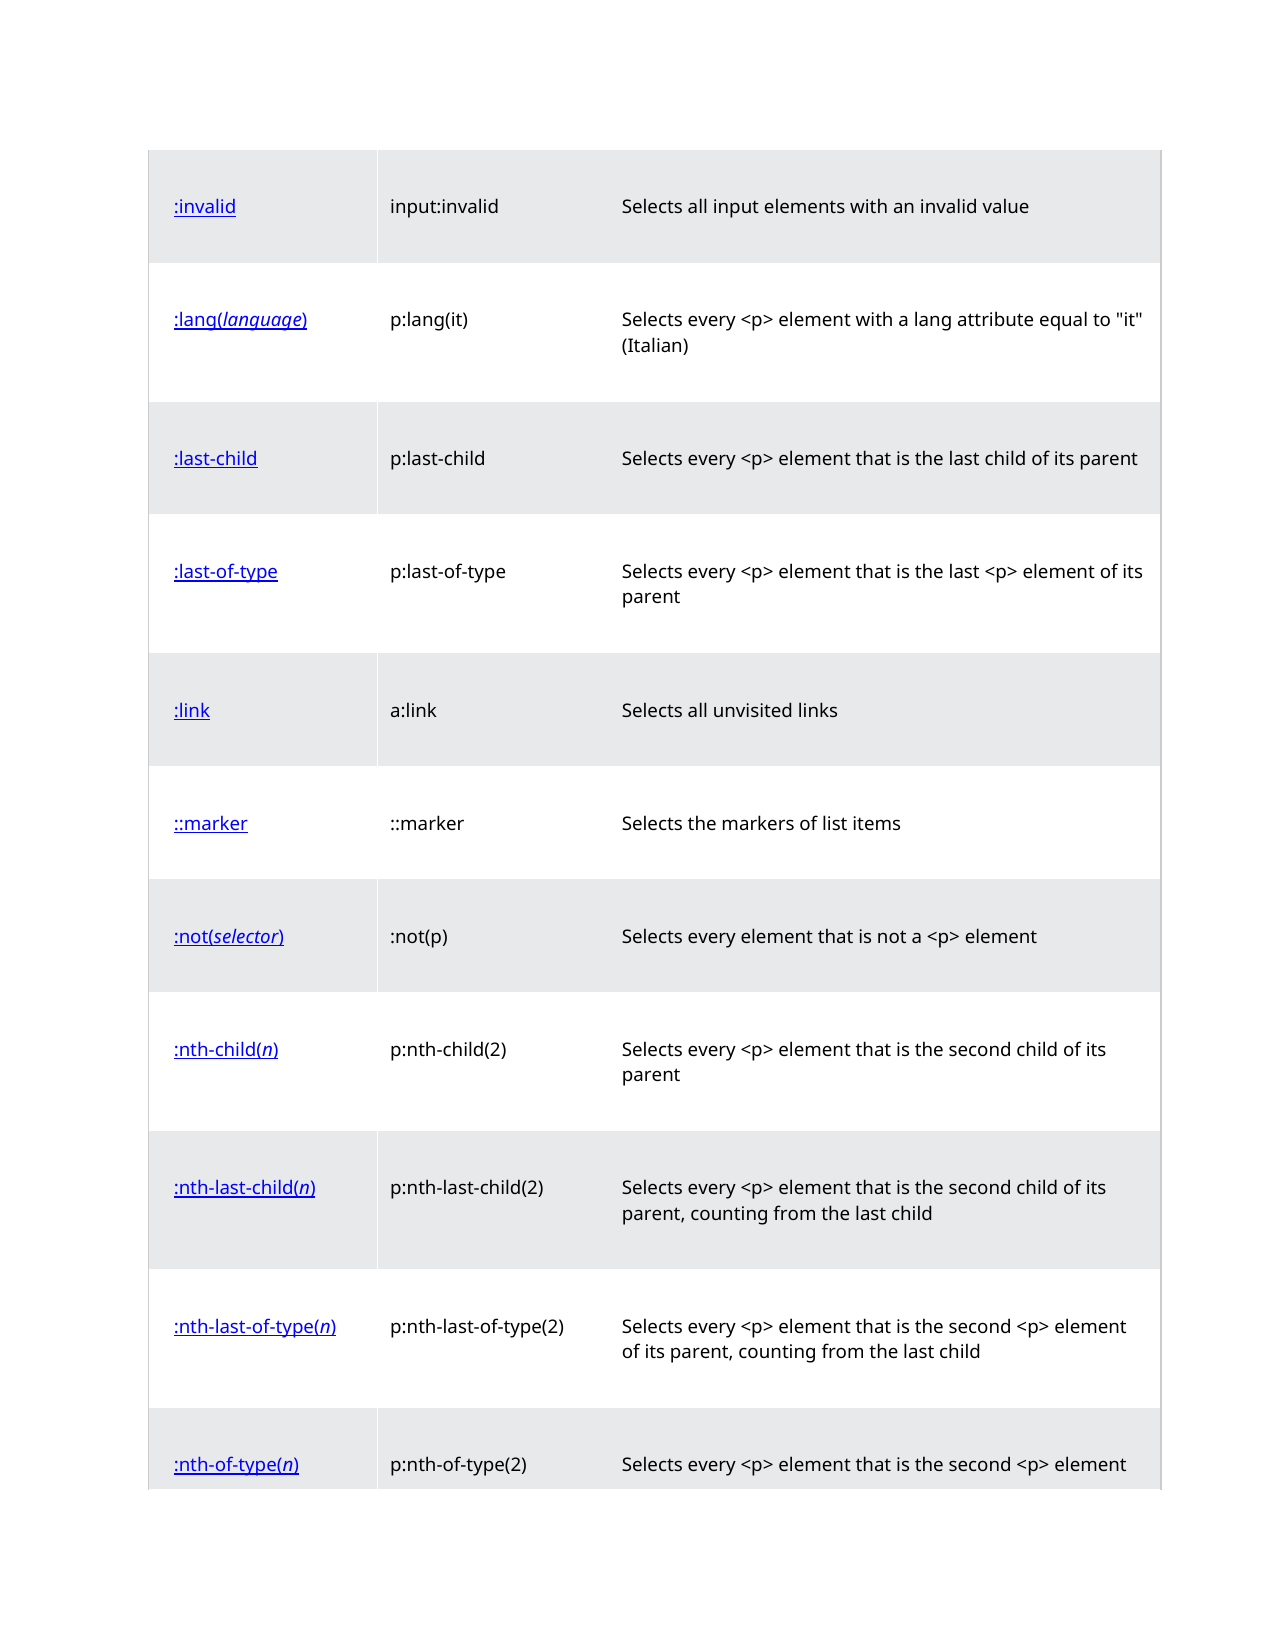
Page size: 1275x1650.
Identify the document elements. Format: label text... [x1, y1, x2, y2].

table_cell Selects every <p> element that is the second <p> element of its parent, counting from the last child [609, 1269, 1160, 1408]
table_cell :nth-child(n) [149, 992, 377, 1131]
table_cell Selects every <p> element that is the last <p> element of its parent [609, 515, 1160, 653]
table_cell Selects every element that is not a <p> element [609, 879, 1160, 992]
table_cell p:nth-child(2) [378, 992, 609, 1131]
table_cell input:invalid [378, 150, 609, 263]
table_cell p:last-of-type [378, 515, 609, 653]
table_cell :last-of-type [149, 515, 377, 653]
table_cell :nth-last-of-type(n) [149, 1269, 377, 1408]
table_cell Selects the markers of list items [609, 766, 1160, 879]
table_cell :link [149, 653, 377, 766]
table_cell Selects every <p> element that is the second child of its parent [609, 992, 1160, 1131]
table_cell Selects every <p> element that is the second child of its parent, counting from the last child [609, 1131, 1160, 1269]
table_cell p:nth-of-type(2) [378, 1408, 609, 1489]
table_cell :not(selector) [149, 879, 377, 992]
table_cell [609, 1408, 1160, 1489]
table_cell :nth-last-child(n) [149, 1131, 377, 1269]
table_cell Selects all unvisited links [609, 653, 1160, 766]
table_cell ::marker [149, 766, 377, 879]
table_cell p:nth-last-of-type(2) [378, 1269, 609, 1408]
table_cell :last-child [149, 402, 377, 514]
table_cell :nth-of-type(n) [149, 1408, 377, 1489]
table_cell p:last-child [378, 402, 609, 514]
table_cell p:lang(it) [378, 263, 609, 402]
table_cell :invalid [149, 150, 377, 263]
table_cell a:link [378, 653, 609, 766]
table_cell Selects all input elements with an invalid value [609, 150, 1160, 263]
table_cell ::marker [378, 766, 609, 879]
table_cell :lang(language) [149, 263, 377, 402]
table_cell p:nth-last-child(2) [378, 1131, 609, 1269]
table_cell :not(p) [378, 879, 609, 992]
table_cell Selects every <p> element with a lang attribute equal to "it" (Italian) [609, 263, 1160, 402]
table_cell Selects every <p> element that is the last child of its parent [609, 402, 1160, 514]
